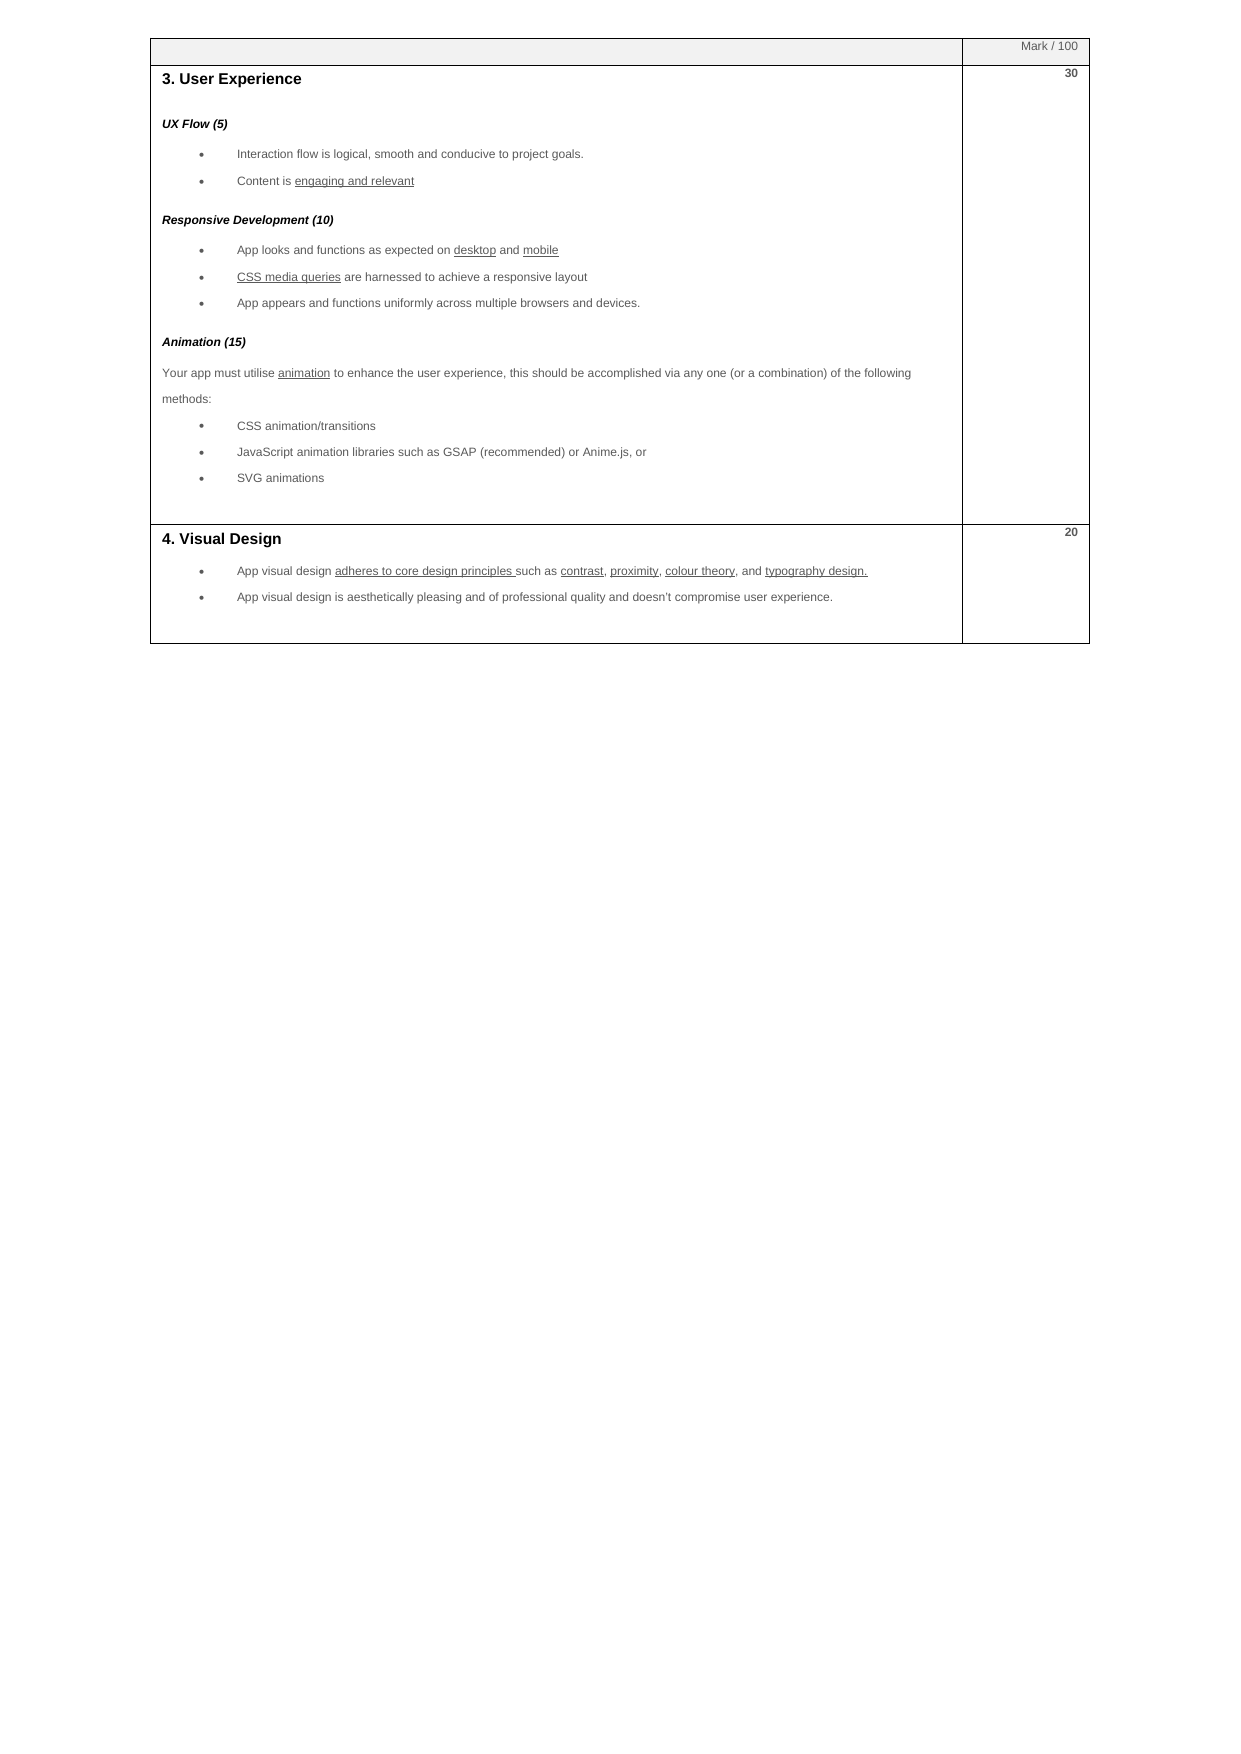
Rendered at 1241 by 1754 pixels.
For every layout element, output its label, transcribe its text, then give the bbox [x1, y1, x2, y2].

table_header [151, 39, 962, 65]
table_cell 4. Visual Design App visual design adheres to core design principles such as contrast, proximity, colour theory, and typography design. App visual design is aesthetically pleasing and of professional quality and doesn’t compromise user experience. [151, 525, 962, 643]
table_cell 30 [963, 66, 1089, 524]
table_header Mark / 100 [963, 39, 1089, 65]
table_cell 3. User Experience UX Flow (5) Interaction flow is logical, smooth and conducive to project goals. Content is engaging and relevant Responsive Development (10) App looks and functions as expected on desktop and mobile CSS media queries are harnessed to achieve a responsive layout App appears and functions uniformly across multiple browsers and devices. Animation (15) Your app must utilise animation to enhance the user experience, this should be accomplished via any one (or a combination) of the following methods: CSS animation/transitions JavaScript animation libraries such as GSAP (recommended) or Anime.js, or SVG animations [151, 66, 962, 524]
table_cell 20 [963, 525, 1089, 643]
